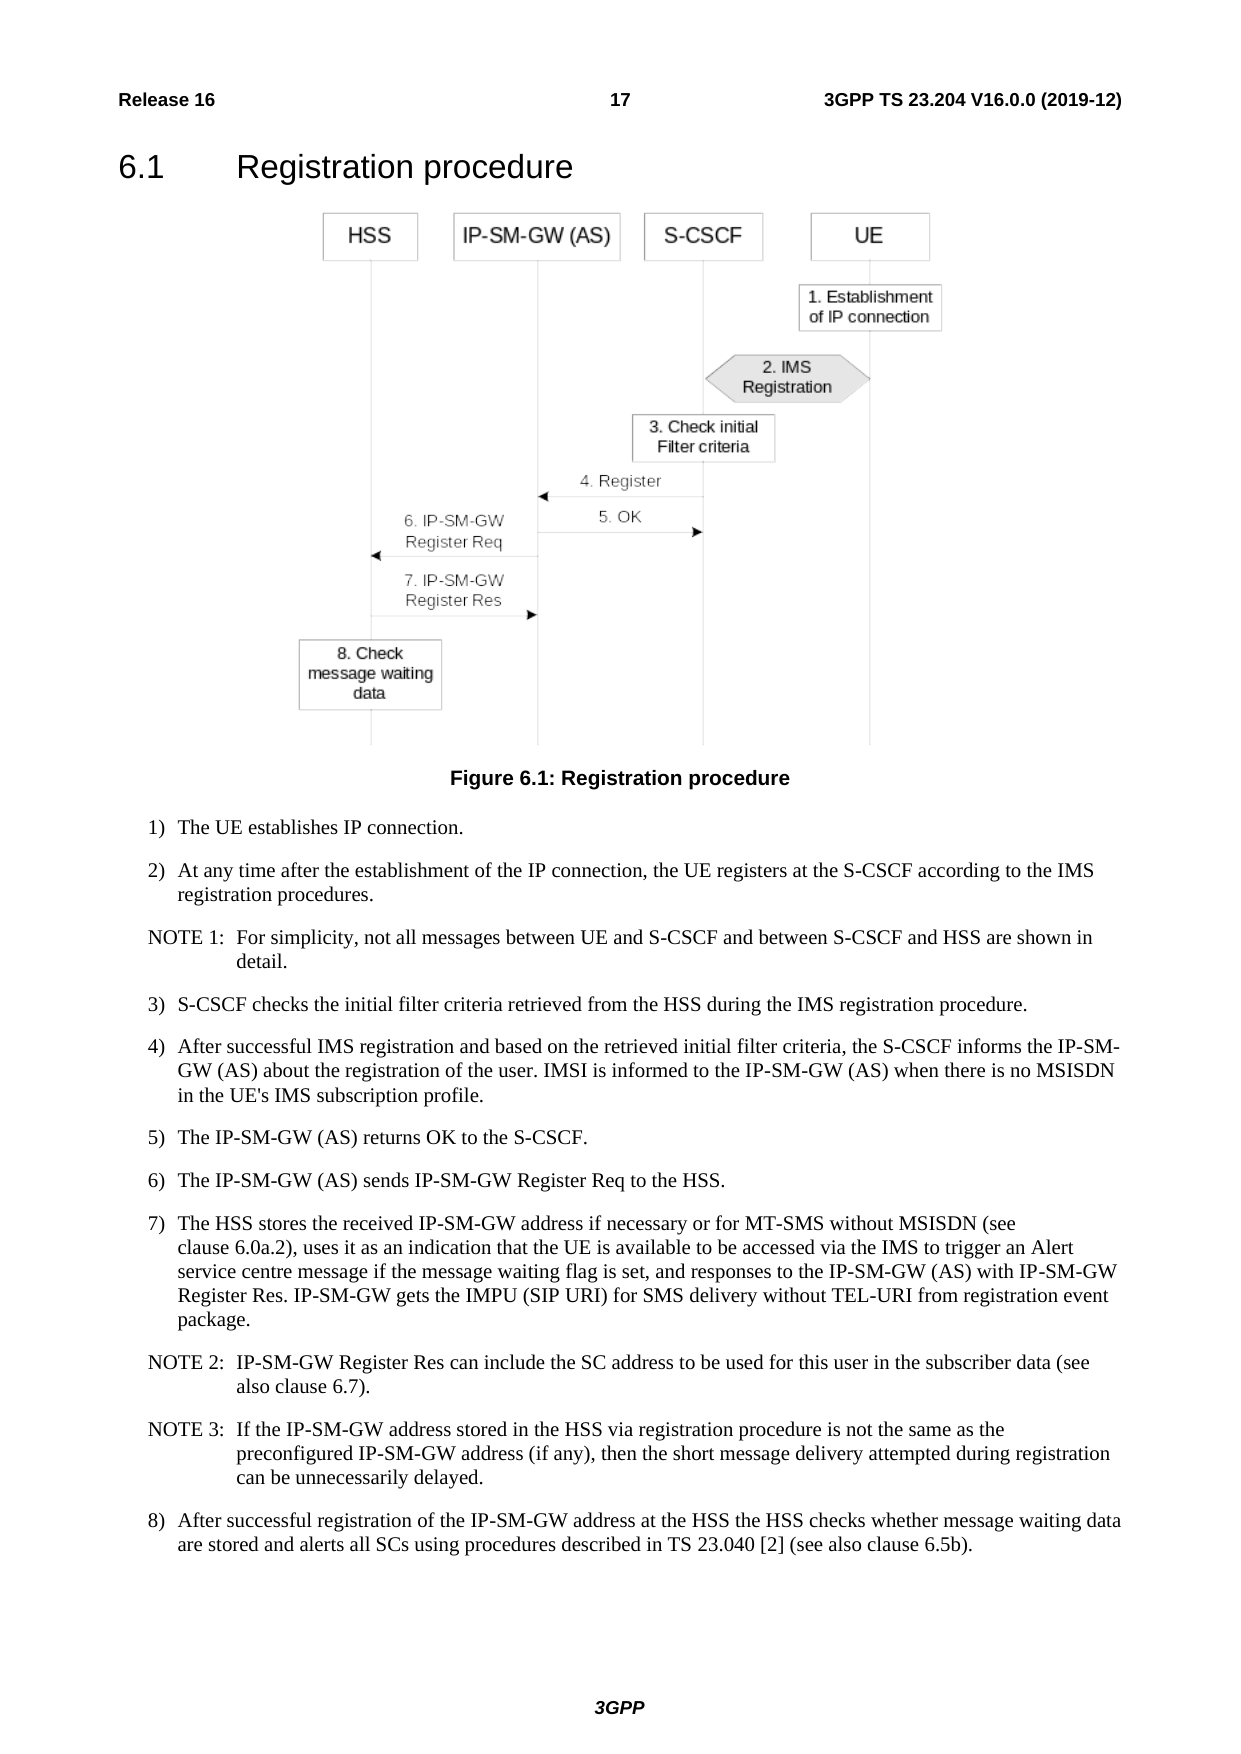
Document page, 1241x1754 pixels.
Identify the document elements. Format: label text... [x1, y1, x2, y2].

text NOTE 3: If the IP-SM-GW address stored in the HSS via registration procedure is not the same as the preconfigured IP-SM-GW address (if any), then the short message delivery attempted during registration can be unnecessarily delayed. [148, 1417, 1122, 1489]
text 3) S-CSCF checks the initial filter criteria retrieved from the HSS during the IMS registration procedure. [148, 992, 1122, 1016]
text NOTE 1: For simplicity, not all messages between UE and S-CSCF and between S-CSCF and HSS are shown in detail. [148, 925, 1122, 973]
text NOTE 2: IP-SM-GW Register Res can include the SC address to be used for this user in the subscriber data (see also clause 6.7). [148, 1350, 1122, 1398]
text 7) The HSS stores the received IP-SM-GW address if necessary or for MT-SMS without MSISDN (see clause 6.0a.2), uses it as an indication that the UE is available to be accessed via the IMS to trigger an Alert service centre message if the message waiting flag is set, and responses to the IP-SM-GW (AS) with IP-SM-GW Register Res. IP-SM-GW gets the IMPU (SIP URI) for SMS delivery without TEL-URI from registration event package. [148, 1211, 1122, 1331]
text 5) The IP-SM-GW (AS) returns OK to the S-CSCF. [148, 1125, 1122, 1149]
text 8) After successful registration of the IP-SM-GW address at the HSS the HSS checks whether message waiting data are stored and alerts all SCs using procedures described in TS 23.040 [2] (see also clause 6.5b). [148, 1508, 1122, 1556]
text 6) The IP-SM-GW (AS) sends IP-SM-GW Register Req to the HSS. [148, 1168, 1122, 1192]
text 1) The UE establishes IP connection. [148, 815, 1122, 839]
text Figure 6.1: Registration procedure [118, 766, 1122, 790]
subtitle 6.1 Registration procedure [118, 147, 1122, 186]
text 4) After successful IMS registration and based on the retrieved initial filter criteria, the S-CSCF informs the IP-SM-GW (AS) about the registration of the user. IMSI is informed to the IP-SM-GW (AS) when there is no MSISDN in the UE's IMS subscription profile. [148, 1034, 1122, 1107]
text 2) At any time after the establishment of the IP connection, the UE registers at the S-CSCF according to the IMS registration procedures. [148, 858, 1122, 906]
